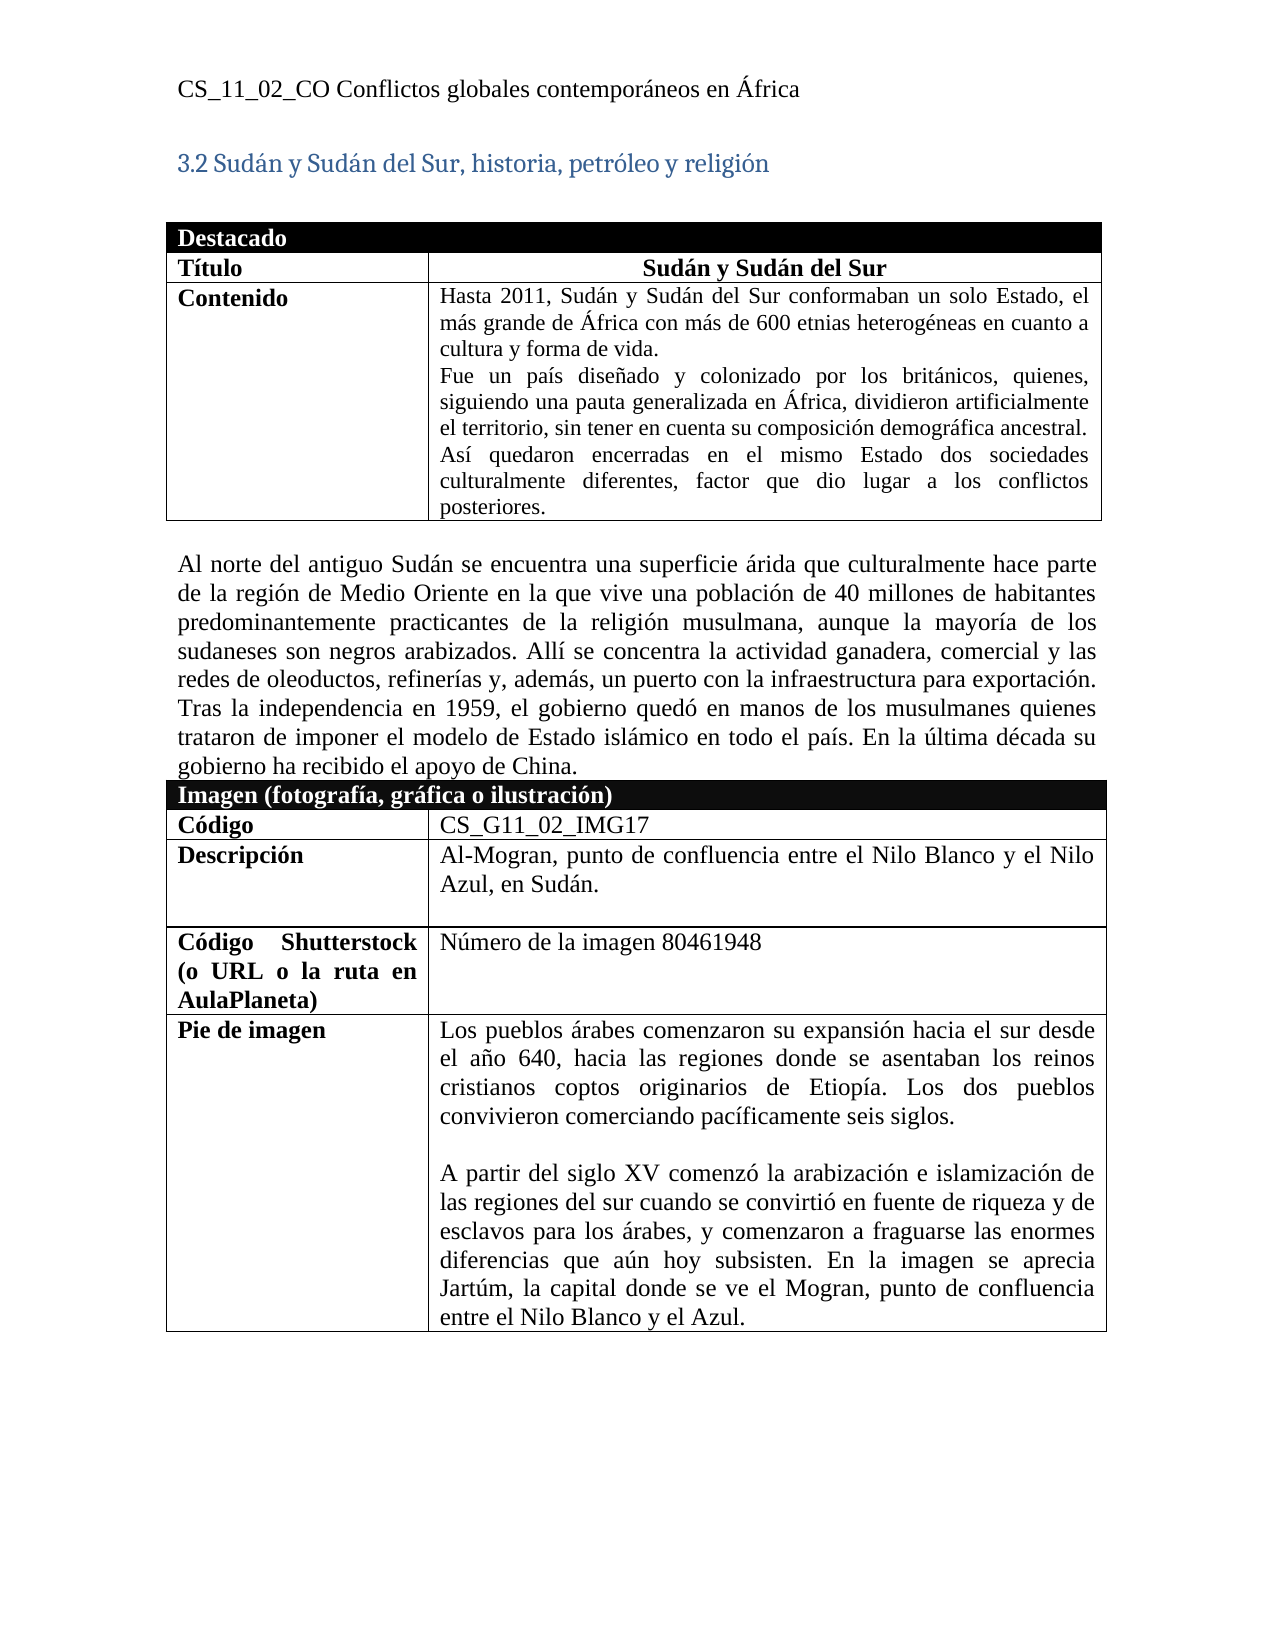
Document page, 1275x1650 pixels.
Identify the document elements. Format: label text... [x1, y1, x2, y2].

table_cell Pie de imagen [167, 1015, 428, 1331]
table_cell Descripción [167, 840, 428, 926]
subtitle 3.2 Sudán y Sudán del Sur, historia, petróleo y religión [177, 148, 1098, 179]
table_header Destacado [167, 223, 1101, 252]
table_header Imagen (fotografía, gráfica o ilustración) [167, 781, 1106, 809]
table_cell Hasta 2011, Sudán y Sudán del Sur conformaban un solo Estado, el más grande de África con más de 600 etnias heterogéneas en cuanto a cultura y forma de vida. Fue un país diseñado y colonizado por los británicos, quienes, siguiendo una pauta generalizada en África, dividieron artificialmente el territorio, sin tener en cuenta su composición demográfica ancestral. Así quedaron encerradas en el mismo Estado dos sociedades culturalmente diferentes, factor que dio lugar a los conflictos posteriores. [429, 283, 1101, 520]
table_cell Número de la imagen 80461948 [429, 928, 1106, 1014]
table_cell Al-Mogran, punto de confluencia entre el Nilo Blanco y el Nilo Azul, en Sudán. [429, 840, 1106, 926]
table_cell CS_G11_02_IMG17 [429, 810, 1106, 839]
table_cell Sudán y Sudán del Sur [429, 253, 1101, 282]
table_cell Título [167, 253, 428, 282]
table_cell Contenido [167, 283, 428, 520]
text Al norte del antiguo Sudán se encuentra una superficie árida que culturalmente hace parte de la región de Medio Oriente en la que vive una población de 40 millones de habitantes predominantemente practicantes de la religión musulmana, aunque la mayoría de los sudaneses son negros arabizados. Allí se concentra la actividad ganadera, comercial y las redes de oleoductos, refinerías y, además, un puerto con la infraestructura para exportación. Tras la independencia en 1959, el gobierno quedó en manos de los musulmanes quienes trataron de imponer el modelo de Estado islámico en todo el país. En la última década su gobierno ha recibido el apoyo de China. [177, 549, 1098, 779]
table_cell Código Shutterstock (o URL o la ruta en AulaPlaneta) [167, 928, 428, 1014]
table_cell Los pueblos árabes comenzaron su expansión hacia el sur desde el año 640, hacia las regiones donde se asentaban los reinos cristianos coptos originarios de Etiopía. Los dos pueblos convivieron comerciando pacíficamente seis siglos. A partir del siglo XV comenzó la arabización e islamización de las regiones del sur cuando se convirtió en fuente de riqueza y de esclavos para los árabes, y comenzaron a fraguarse las enormes diferencias que aún hoy subsisten. En la imagen se aprecia Jartúm, la capital donde se ve el Mogran, punto de confluencia entre el Nilo Blanco y el Azul. [429, 1015, 1106, 1331]
table_cell Código [167, 810, 428, 839]
